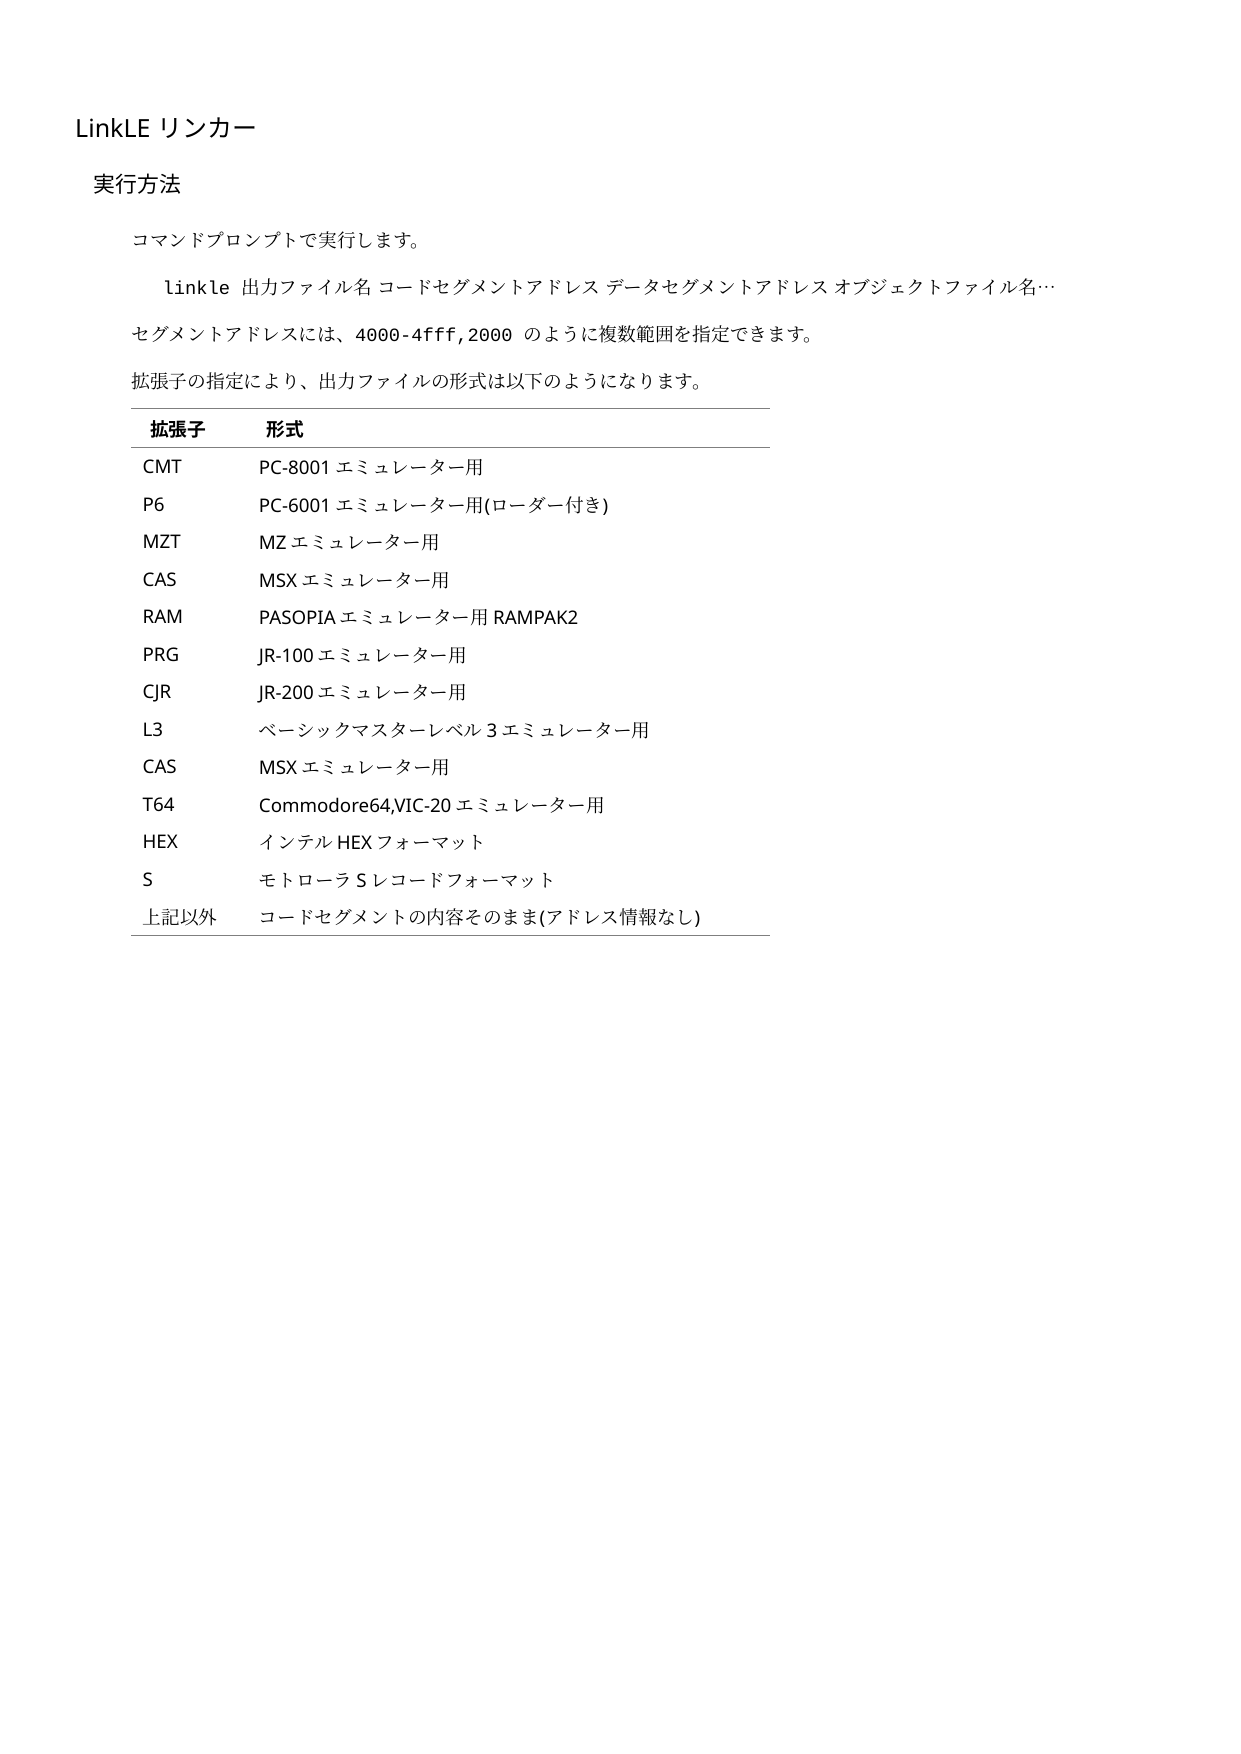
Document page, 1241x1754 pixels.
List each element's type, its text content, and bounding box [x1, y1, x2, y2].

text コマンドプロンプトで実行します。 [131, 221, 1165, 258]
table_cell HEX [131, 823, 247, 860]
table_cell ベーシックマスターレベル3エミュレーター用 [248, 710, 770, 748]
table_cell モトローラSレコードフォーマット [248, 860, 770, 898]
table_cell P6 [131, 485, 247, 523]
table_cell コードセグメントの内容そのまま(アドレス情報なし) [248, 898, 770, 935]
subtitle LinkLE リンカー [75, 108, 1165, 146]
table_cell L3 [131, 710, 247, 748]
table_cell RAM [131, 598, 247, 635]
table_cell 上記以外 [131, 898, 247, 935]
table_cell CJR [131, 673, 247, 710]
table_cell MZT [131, 523, 247, 560]
table_cell JR-100エミュレーター用 [248, 635, 770, 673]
table_cell S [131, 860, 247, 898]
table_cell MSXエミュレーター用 [248, 560, 770, 598]
table_cell PASOPIAエミュレーター用RAMPAK2 [248, 598, 770, 635]
text 拡張子の指定により、出力ファイルの形式は以下のようになります。 [131, 361, 1165, 399]
text linkle 出力ファイル名 コードセグメントアドレス データセグメントアドレス オブジェクトファイル名… [75, 268, 1165, 305]
table_cell PRG [131, 635, 247, 673]
table_cell MSXエミュレーター用 [248, 748, 770, 785]
table_cell T64 [131, 785, 247, 823]
table_cell MZエミュレーター用 [248, 523, 770, 560]
table_cell インテルHEXフォーマット [248, 823, 770, 860]
table_header 形式 [248, 409, 770, 447]
table_cell CAS [131, 748, 247, 785]
table_header 拡張子 [131, 409, 247, 447]
table_cell CMT [131, 448, 247, 485]
table_cell PC-8001エミュレーター用 [248, 448, 770, 485]
table_cell PC-6001エミュレーター用(ローダー付き) [248, 485, 770, 523]
table_cell Commodore64,VIC-20エミュレーター用 [248, 785, 770, 823]
table_cell JR-200エミュレーター用 [248, 673, 770, 710]
table_cell CAS [131, 560, 247, 598]
text セグメントアドレスには、4000-4fff,2000 のように複数範囲を指定できます。 [131, 314, 1165, 352]
subtitle 実行方法 [94, 164, 1165, 202]
